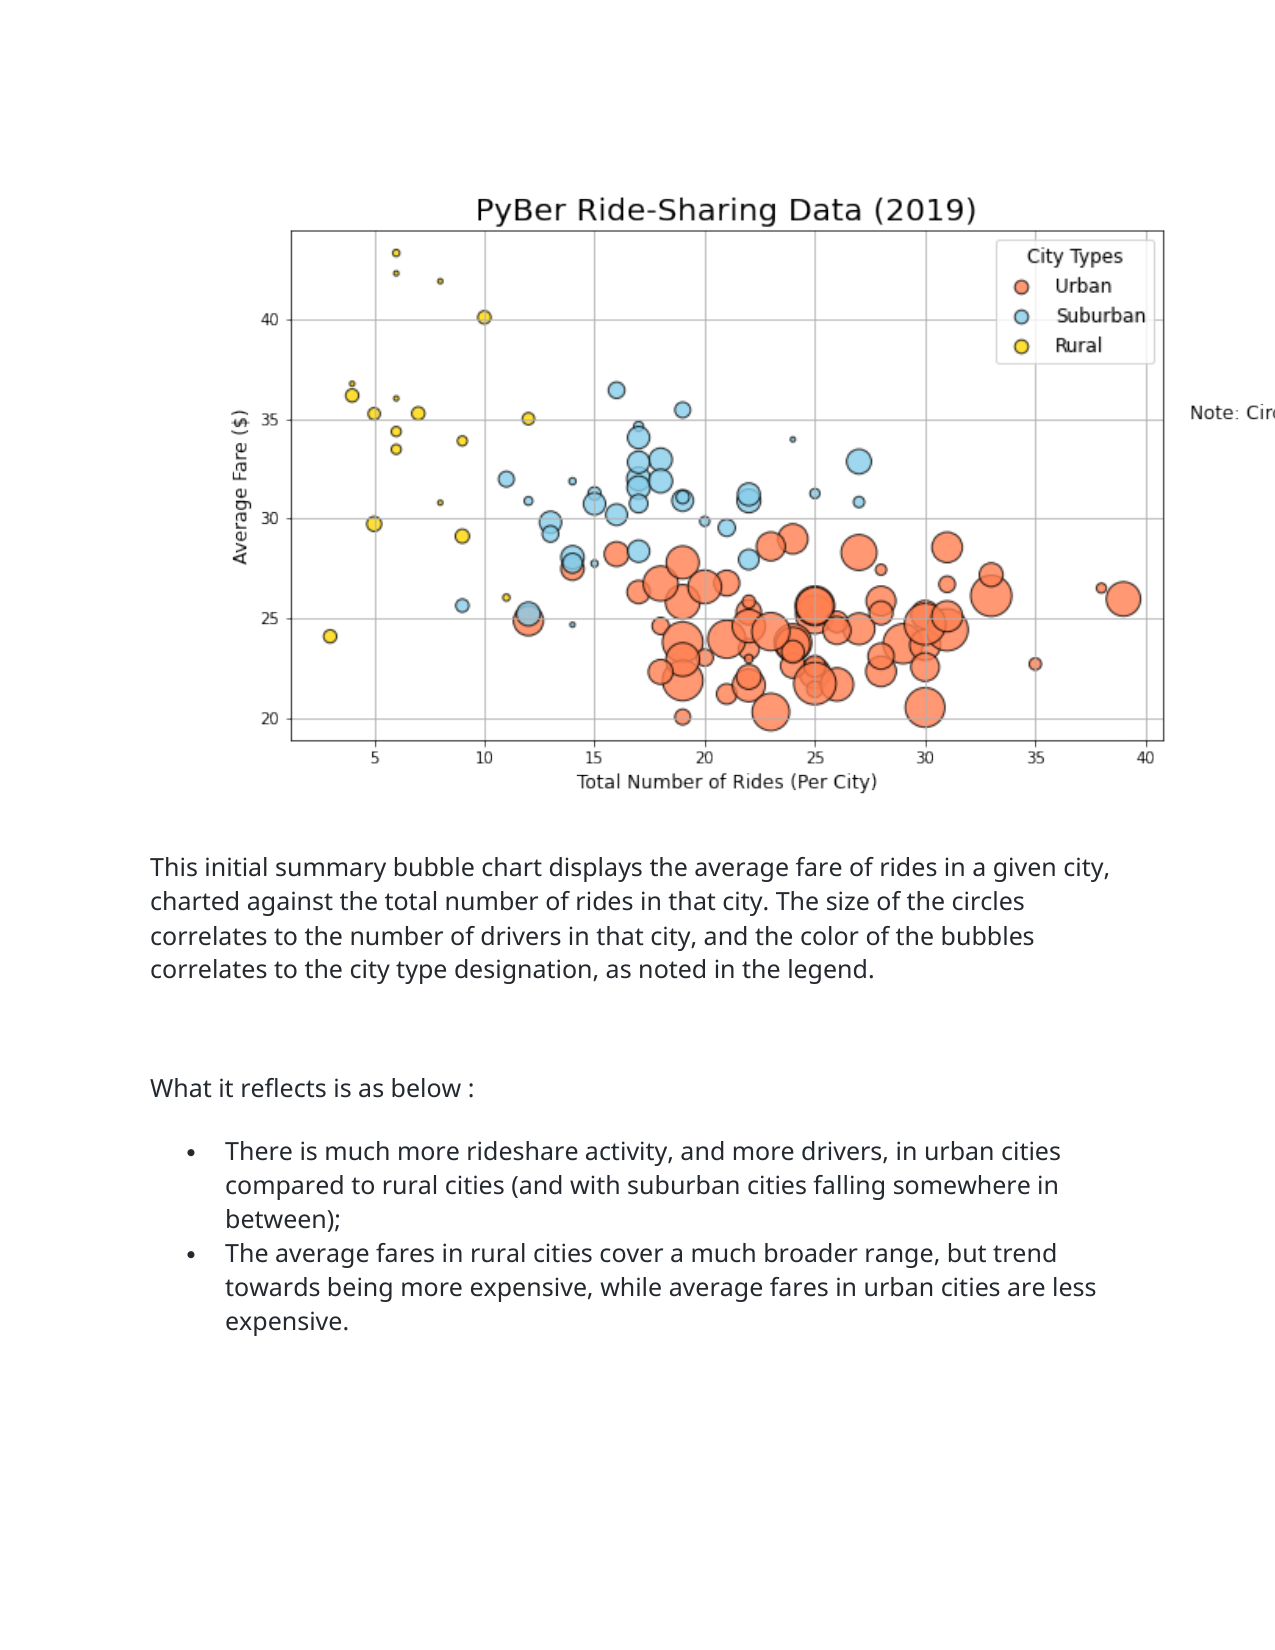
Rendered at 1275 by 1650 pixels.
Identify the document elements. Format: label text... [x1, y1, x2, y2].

list There is much more rideshare activity, and more drivers, in urban cities compared to rural cities (and with suburban cities falling somewhere in between); [187, 1133, 1125, 1236]
list The average fares in rural cities cover a much broader range, but trend towards being more expensive, while average fares in urban cities are less expensive. [187, 1236, 1125, 1338]
text This initial summary bubble chart displays the average fare of rides in a given city, charted against the total number of rides in that city. The size of the circles correlates to the number of drivers in that city, and the color of the bubbles correlates to the city type designation, as noted in the legend. [150, 850, 1125, 986]
picture [150, 150, 1275, 825]
text What it reflects is as below : [150, 1070, 1125, 1104]
